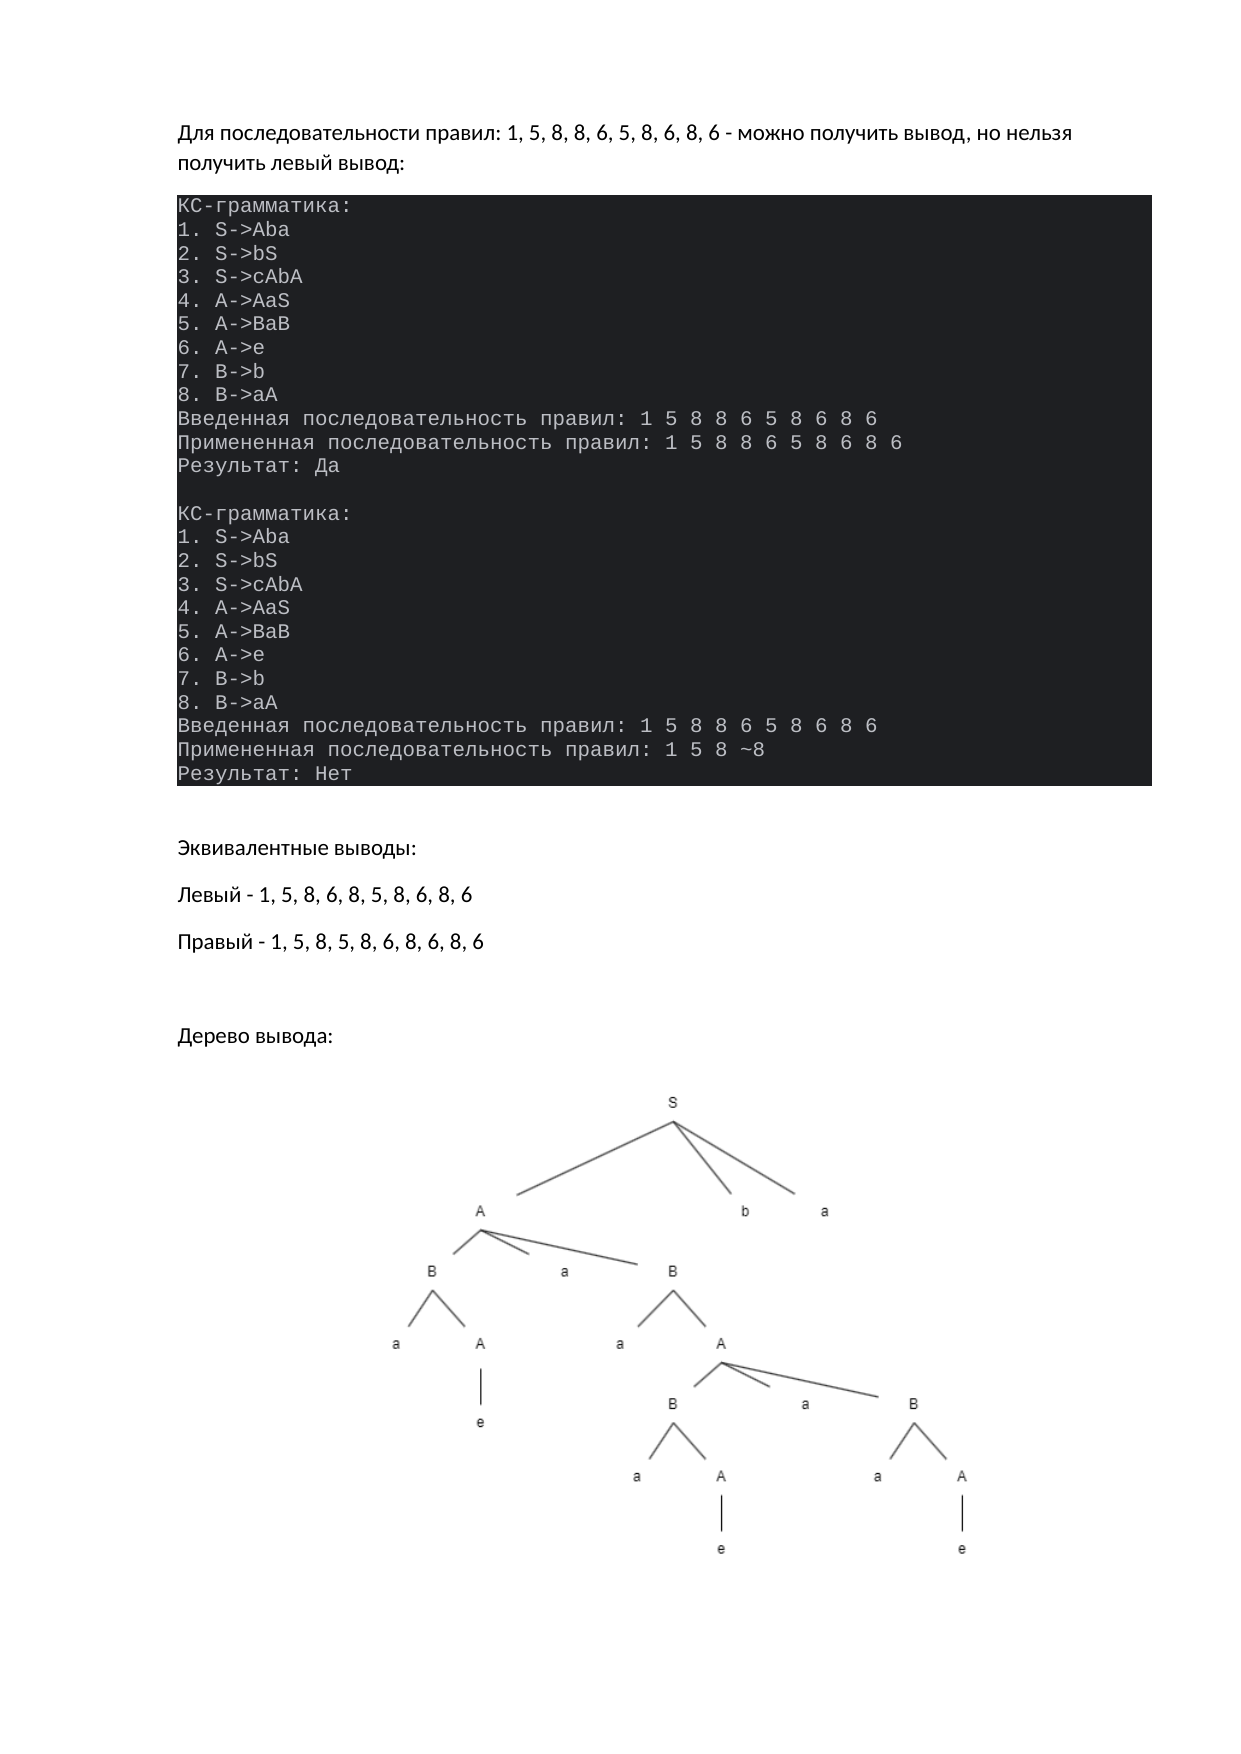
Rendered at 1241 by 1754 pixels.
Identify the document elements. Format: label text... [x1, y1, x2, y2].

text Эквивалентные выводы: [177, 833, 1152, 861]
text 3. S->cAbA [177, 573, 1152, 597]
text КС-грамматика: [177, 503, 1152, 526]
text Левый - 1, 5, 8, 6, 8, 5, 8, 6, 8, 6 [177, 880, 1152, 908]
text Для последовательности правил: 1, 5, 8, 8, 6, 5, 8, 6, 8, 6 - можно получить вывод, но нельзя получить левый вывод: [177, 118, 1152, 176]
text 5. A->BaB [177, 313, 1152, 337]
text Результат: Нет [177, 763, 1152, 786]
text 2. S->bS [177, 550, 1152, 573]
text 3. S->cAbA [177, 266, 1152, 290]
text 2. S->bS [177, 242, 1152, 266]
text 4. A->AaS [177, 597, 1152, 621]
text 6. A->e [177, 337, 1152, 361]
text Результат: Да [177, 455, 1152, 479]
text Примененная последовательность правил: 1 5 8 ~8 [177, 739, 1152, 763]
text 5. A->BaB [177, 621, 1152, 644]
text 1. S->Aba [177, 526, 1152, 550]
text 1. S->Aba [177, 219, 1152, 242]
text 6. A->e [177, 644, 1152, 668]
text 7. B->b [177, 668, 1152, 692]
text Правый - 1, 5, 8, 5, 8, 6, 8, 6, 8, 6 [177, 927, 1152, 955]
text 4. A->AaS [177, 290, 1152, 313]
text Введенная последовательность правил: 1 5 8 8 6 5 8 6 8 6 [177, 715, 1152, 739]
picture [331, 1067, 998, 1567]
text 8. B->aA [177, 384, 1152, 408]
text Дерево вывода: [177, 1021, 1152, 1049]
text Примененная последовательность правил: 1 5 8 8 6 5 8 6 8 6 [177, 432, 1152, 455]
text 7. B->b [177, 361, 1152, 384]
text КС-грамматика: [177, 195, 1152, 219]
text Введенная последовательность правил: 1 5 8 8 6 5 8 6 8 6 [177, 408, 1152, 432]
text 8. B->aA [177, 692, 1152, 715]
